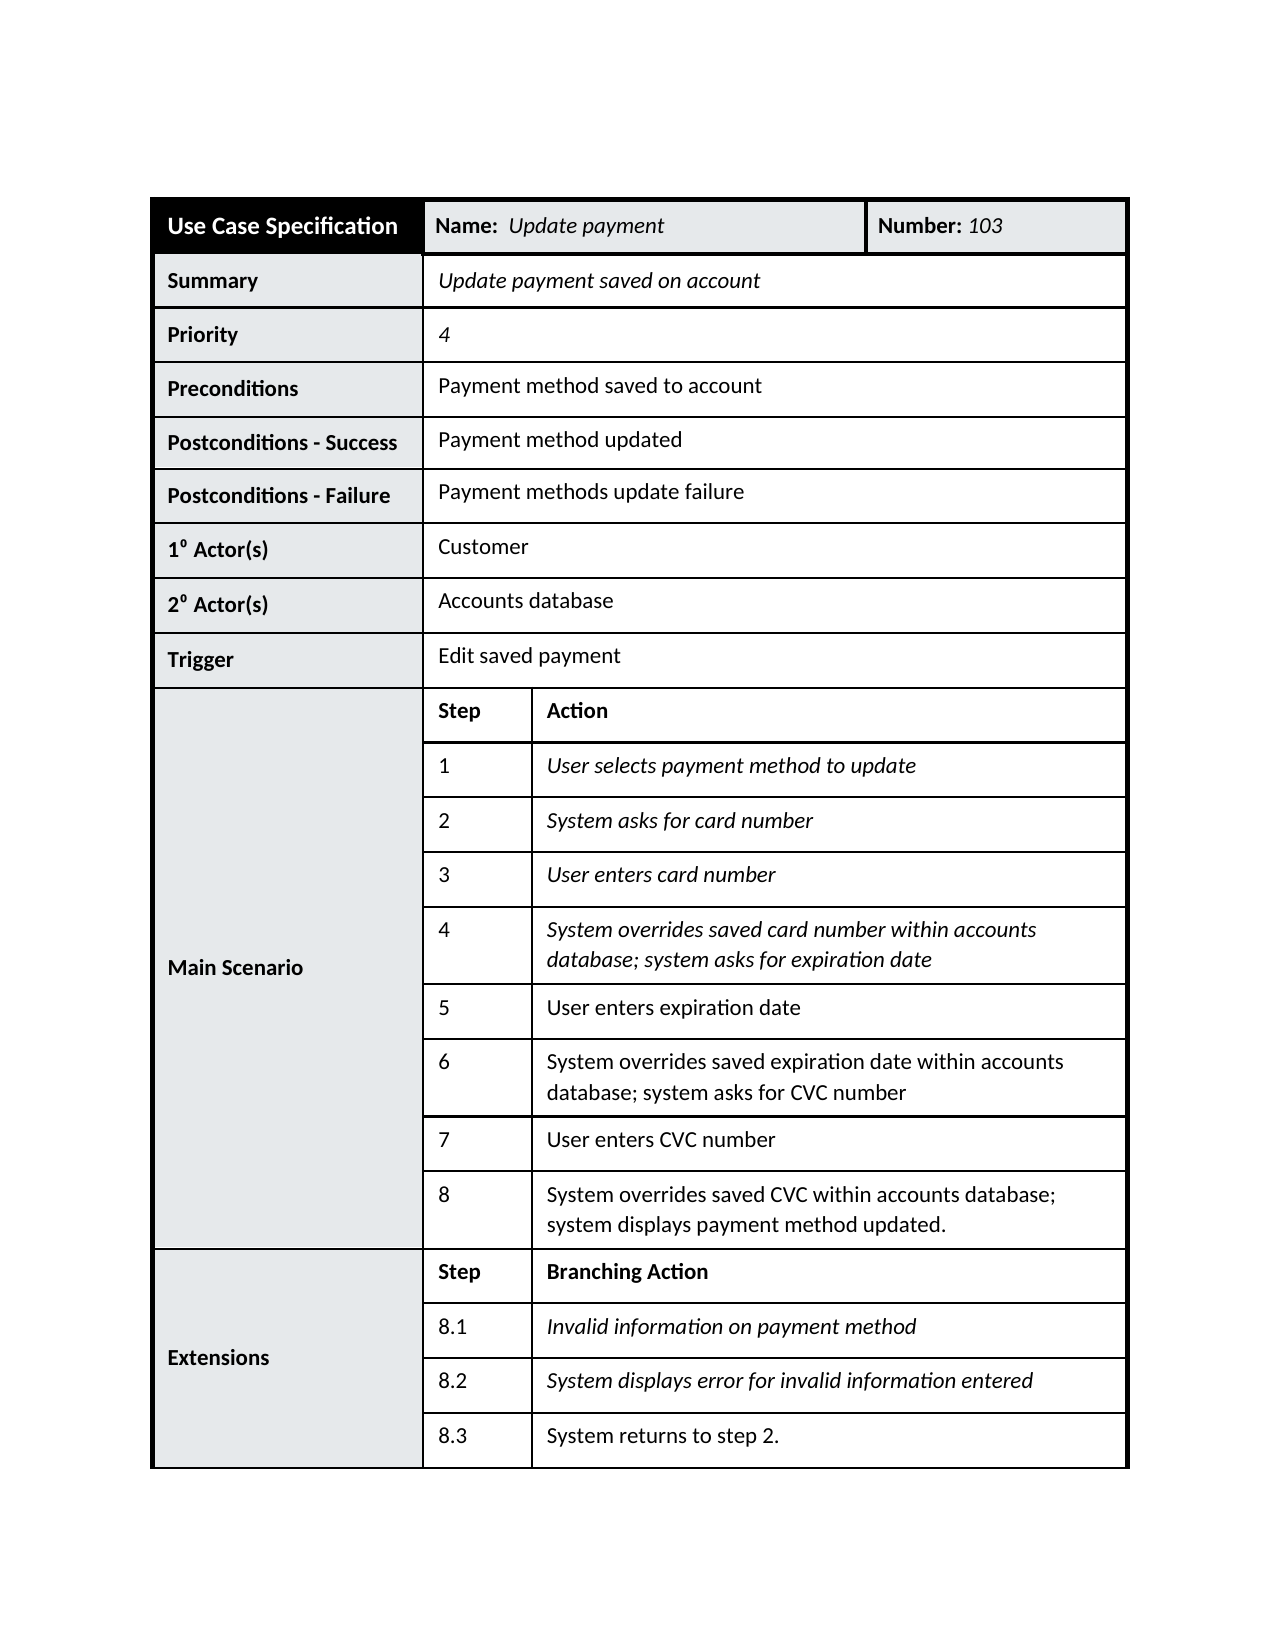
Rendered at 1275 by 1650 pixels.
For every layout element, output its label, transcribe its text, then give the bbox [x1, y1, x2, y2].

table_cell System overrides saved CVC within accounts database; system displays payment method updated. [533, 1172, 1125, 1247]
table_cell Branching Action [533, 1250, 1125, 1302]
table_cell Payment methods update failure [424, 470, 1125, 522]
table_cell 4 [424, 908, 531, 983]
table_cell Priority [155, 309, 422, 361]
table_cell Invalid information on payment method [533, 1304, 1125, 1357]
table_cell 1 [424, 744, 531, 796]
table_cell User enters expiration date [533, 985, 1125, 1038]
table_header Name: Update payment [425, 202, 864, 252]
table_cell 8.1 [424, 1304, 531, 1357]
table_cell Customer [424, 524, 1125, 577]
table_cell Update payment saved on account [424, 256, 1125, 306]
table_cell 3 [424, 853, 531, 906]
table_cell 2⁰ Actor(s) [155, 579, 422, 632]
table_cell 8.3 [424, 1414, 531, 1467]
table_cell User enters card number [533, 853, 1125, 906]
table_cell System asks for card number [533, 798, 1125, 851]
table_cell System displays error for invalid information entered [533, 1359, 1125, 1412]
table_cell Summary [155, 254, 422, 306]
table_cell 1⁰ Actor(s) [155, 524, 422, 577]
table_cell User enters CVC number [533, 1118, 1125, 1170]
table_cell Extensions [155, 1250, 422, 1467]
table_cell Main Scenario [155, 689, 422, 1247]
table_cell Edit saved payment [424, 634, 1125, 687]
table_cell Preconditions [155, 363, 422, 416]
table_cell Accounts database [424, 579, 1125, 632]
table_cell Step [424, 1250, 531, 1302]
table_header Use Case Specification [155, 202, 421, 252]
table_cell 6 [424, 1040, 531, 1115]
table_cell System returns to step 2. [533, 1414, 1125, 1467]
table_cell 2 [424, 798, 531, 851]
table_cell Postconditions - Failure [155, 470, 422, 522]
table_cell 8.2 [424, 1359, 531, 1412]
table_cell System overrides saved card number within accounts database; system asks for expiration date [533, 908, 1125, 983]
table_cell 8 [424, 1172, 531, 1247]
table_cell 4 [424, 309, 1125, 361]
table_cell System overrides saved expiration date within accounts database; system asks for CVC number [533, 1040, 1125, 1115]
table_cell Trigger [155, 634, 422, 687]
table_header Number: 103 [868, 202, 1125, 252]
table_cell Postconditions - Success [155, 418, 422, 467]
table_cell 7 [424, 1118, 531, 1170]
table_cell Payment method saved to account [424, 363, 1125, 416]
table_cell Payment method updated [424, 418, 1125, 467]
table_cell Step [424, 689, 531, 741]
table_cell Action [533, 689, 1125, 741]
table_cell 5 [424, 985, 531, 1038]
table_cell User selects payment method to update [533, 744, 1125, 796]
